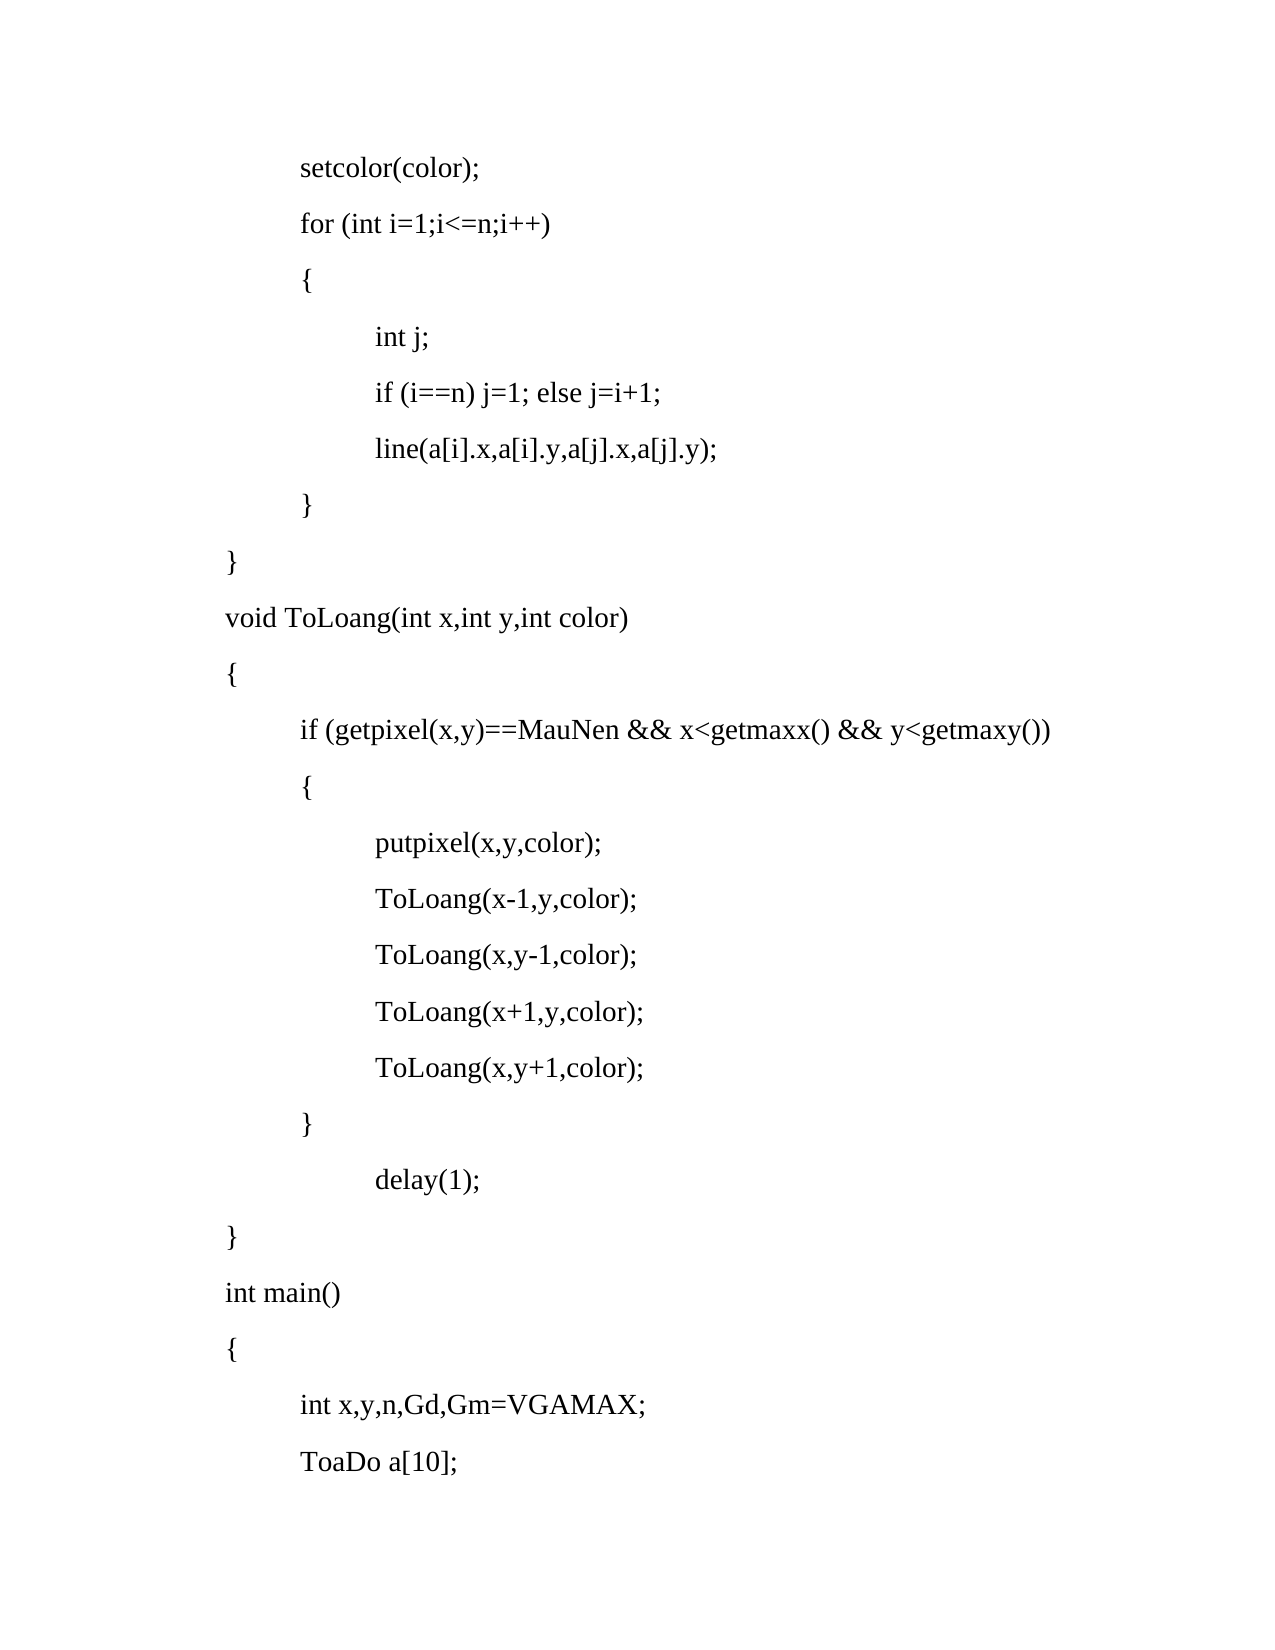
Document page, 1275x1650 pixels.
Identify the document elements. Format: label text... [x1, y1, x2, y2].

text } [225, 1219, 1125, 1252]
text { [225, 1331, 1125, 1365]
text ToLoang(x-1,y,color); [225, 881, 1125, 915]
text void ToLoang(int x,int y,int color) [225, 600, 1125, 633]
text ToLoang(x,y-1,color); [225, 937, 1125, 971]
text ToLoang(x,y+1,color); [225, 1050, 1125, 1083]
text putpixel(x,y,color); [225, 825, 1125, 858]
text { [225, 769, 1125, 802]
text } [225, 544, 1125, 577]
text int main() [225, 1275, 1125, 1308]
text if (i==n) j=1; else j=i+1; [225, 375, 1125, 408]
text } [225, 487, 1125, 521]
text int x,y,n,Gd,Gm=VGAMAX; [225, 1387, 1125, 1421]
text ToLoang(x+1,y,color); [225, 994, 1125, 1027]
text delay(1); [225, 1162, 1125, 1196]
text { [225, 262, 1125, 296]
text setcolor(color); [225, 150, 1125, 183]
text line(a[i].x,a[i].y,a[j].x,a[j].y); [225, 431, 1125, 465]
text if (getpixel(x,y)==MauNen && x<getmaxx() && y<getmaxy()) [225, 712, 1125, 746]
text ToaDo a[10]; [225, 1444, 1125, 1477]
text int j; [225, 319, 1125, 352]
text for (int i=1;i<=n;i++) [225, 206, 1125, 240]
text } [225, 1106, 1125, 1140]
text { [225, 656, 1125, 690]
